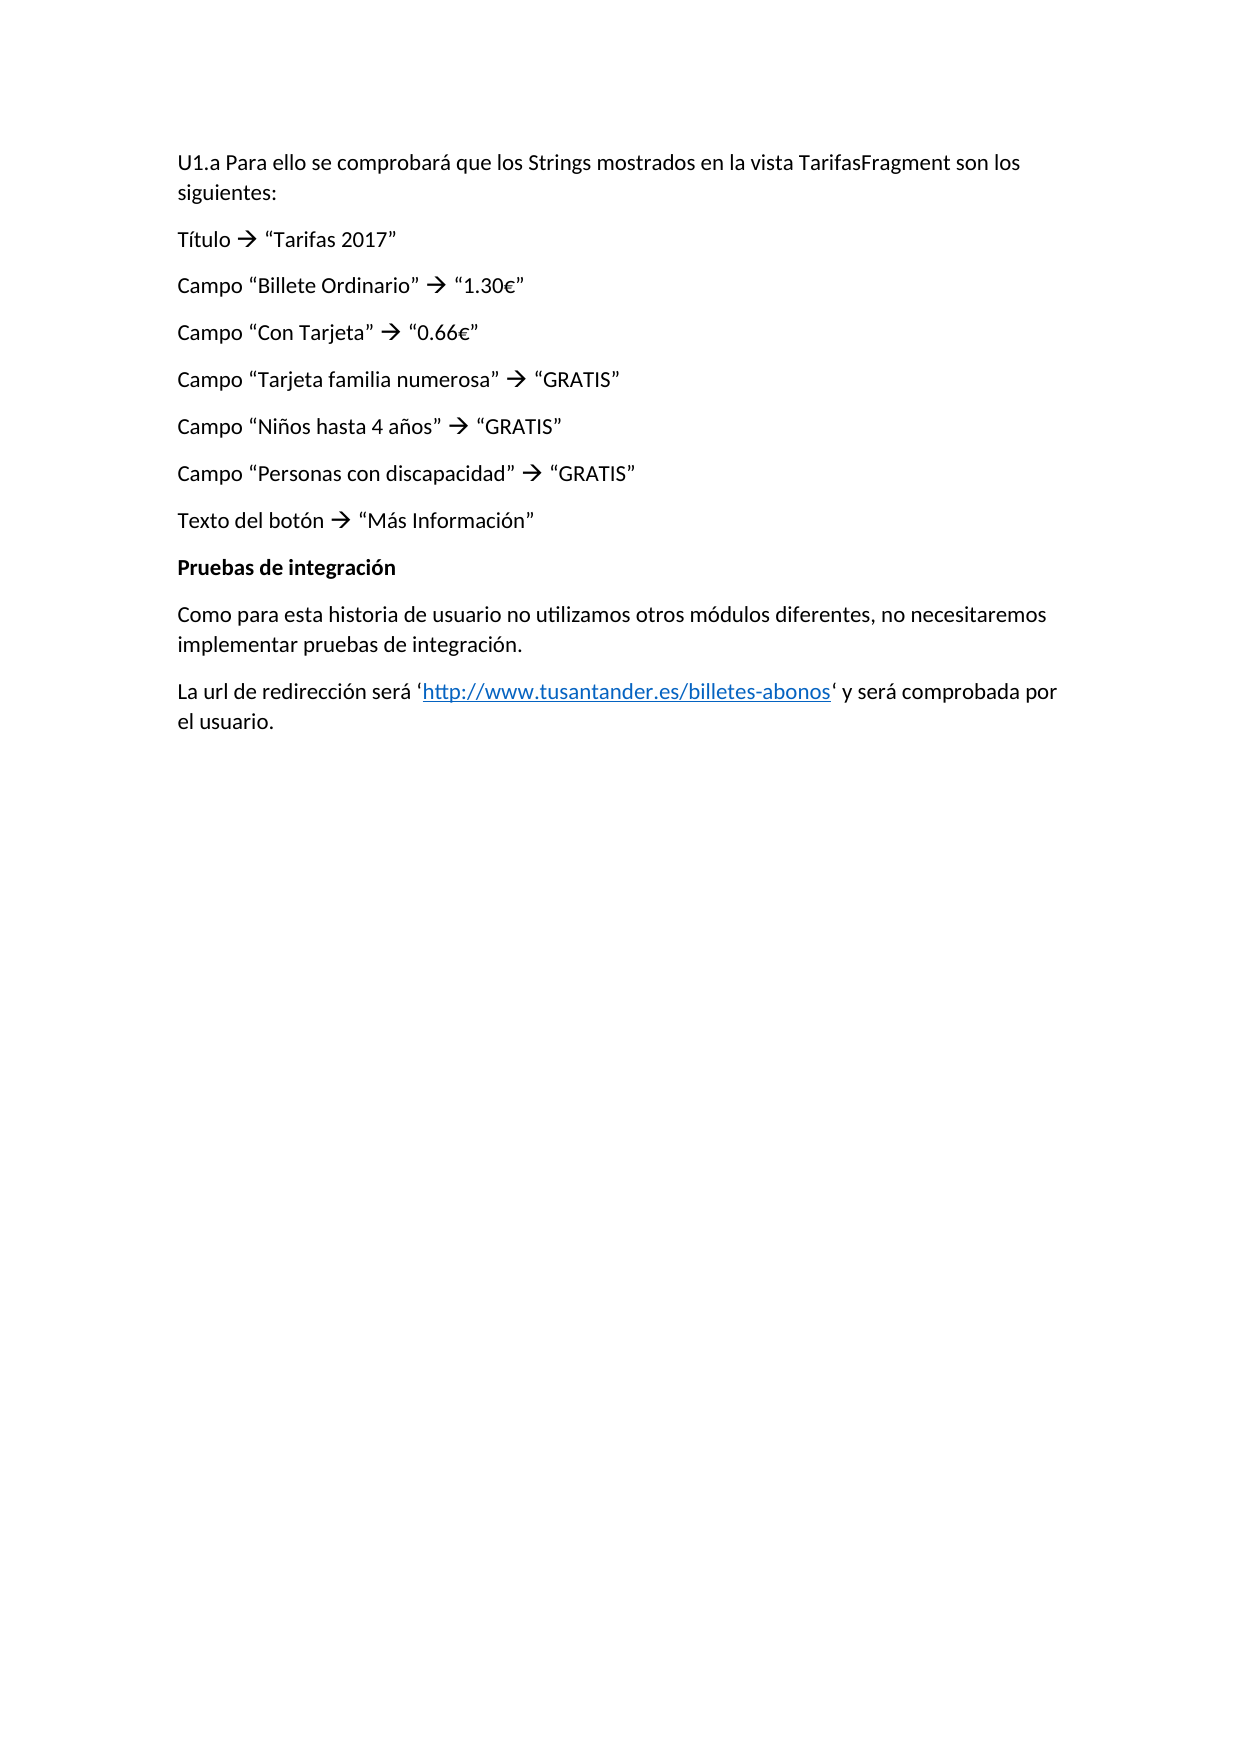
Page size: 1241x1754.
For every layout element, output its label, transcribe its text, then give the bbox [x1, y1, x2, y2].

text La url de redirección será ‘http://www.tusantander.es/billetes-abonos‘ y será comprobada por el usuario. [177, 677, 1063, 735]
text Título “Tarifas 2017” [177, 225, 1063, 253]
text Campo “Niños hasta 4 años” “GRATIS” [177, 412, 1063, 440]
text U1.a Para ello se comprobará que los Strings mostrados en la vista TarifasFragment son los siguientes: [177, 148, 1063, 206]
text Campo “Con Tarjeta” “0.66€” [177, 318, 1063, 346]
text Texto del botón “Más Información” [177, 506, 1063, 534]
text Campo “Personas con discapacidad” “GRATIS” [177, 459, 1063, 487]
text Como para esta historia de usuario no utilizamos otros módulos diferentes, no necesitaremos implementar pruebas de integración. [177, 600, 1063, 658]
text Pruebas de integración [177, 553, 1063, 581]
text Campo “Tarjeta familia numerosa” “GRATIS” [177, 365, 1063, 393]
text Campo “Billete Ordinario” “1.30€” [177, 272, 1063, 299]
